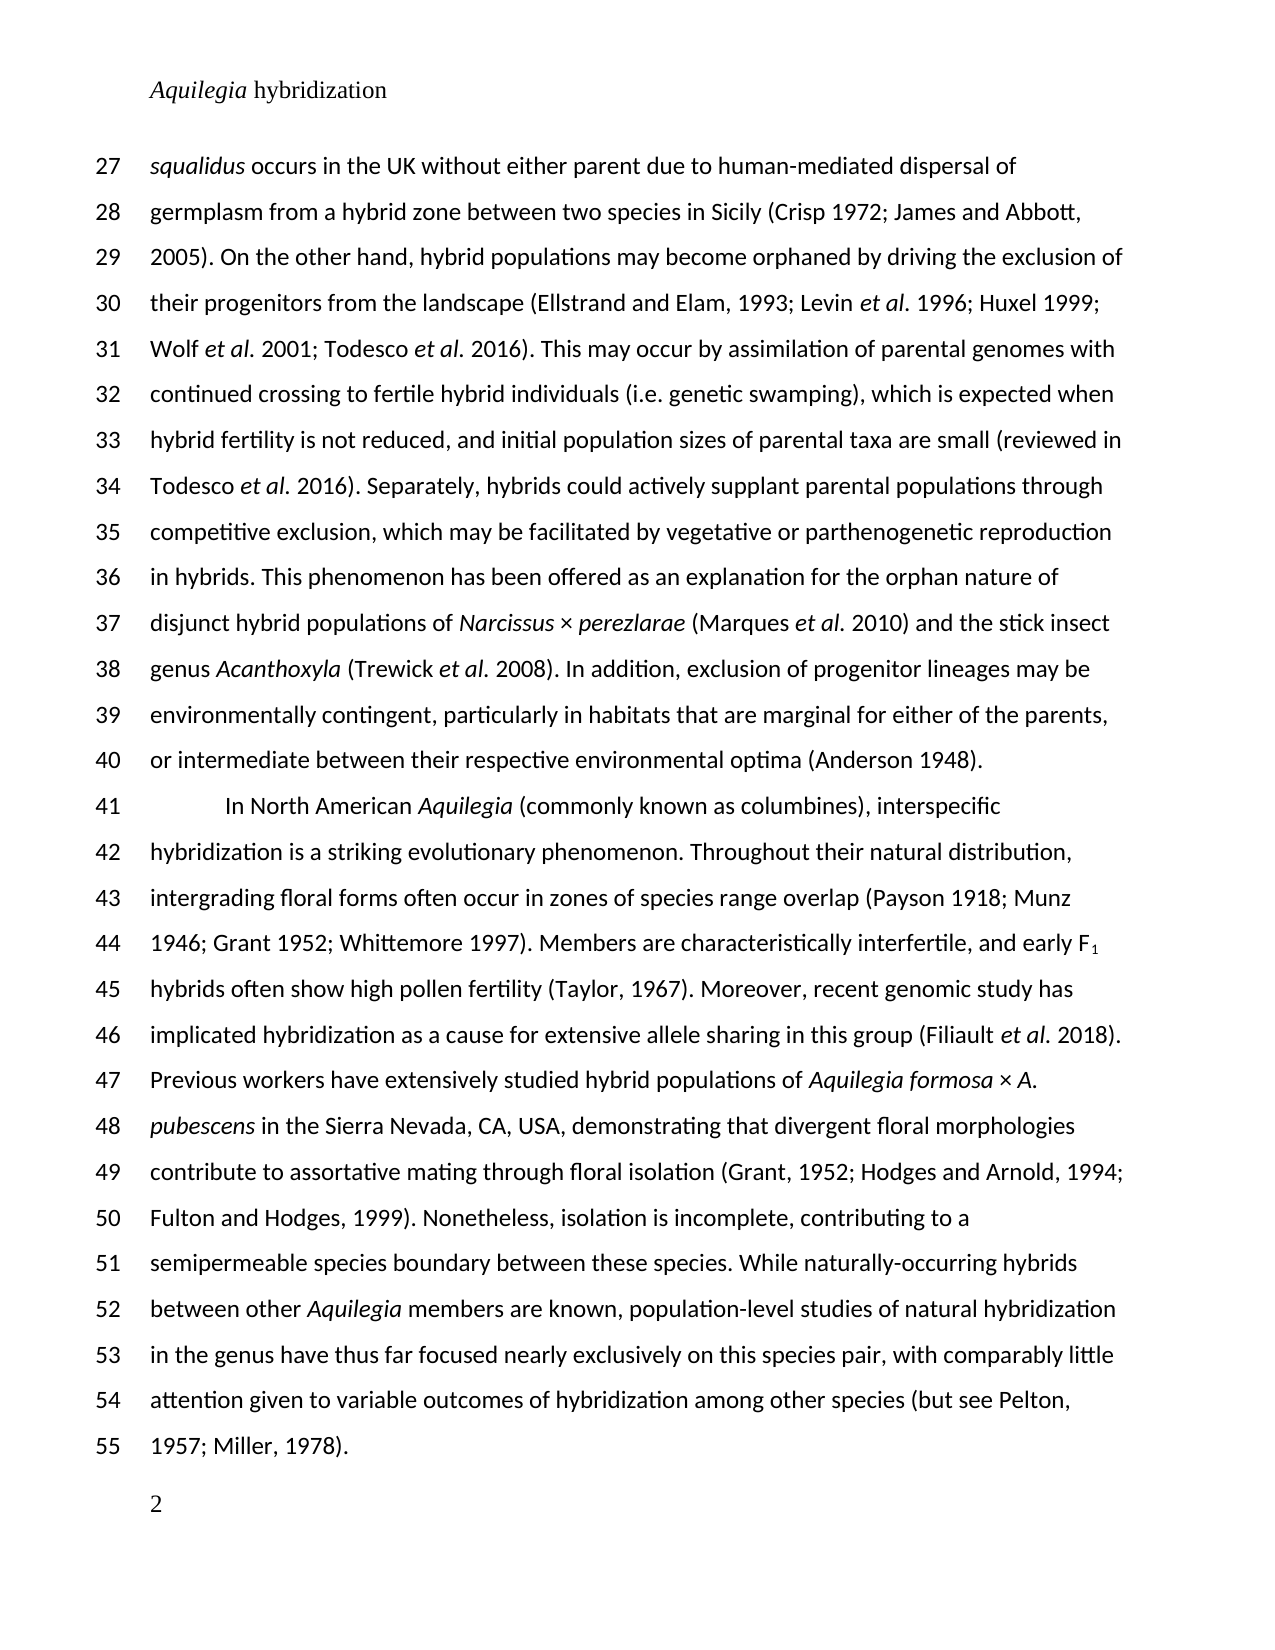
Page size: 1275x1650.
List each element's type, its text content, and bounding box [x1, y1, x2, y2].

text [150, 150, 1125, 775]
text In North American Aquilegia (commonly known as columbines), interspecific hybridization is a striking evolutionary phenomenon. Throughout their natural distribution, intergrading floral forms often occur in zones of species range overlap (Payson 1918; Munz 1946; Grant 1952; Whittemore 1997). Members are characteristically interfertile, and early F1 hybrids often show high pollen fertility (Taylor, 1967). Moreover, recent genomic study has implicated hybridization as a cause for extensive allele sharing in this group (Filiault et al. 2018). Previous workers have extensively studied hybrid populations of Aquilegia formosa × A. pubescens in the Sierra Nevada, CA, USA, demonstrating that divergent floral morphologies contribute to assortative mating through floral isolation (Grant, 1952; Hodges and Arnold, 1994; Fulton and Hodges, 1999). Nonetheless, isolation is incomplete, contributing to a semipermeable species boundary between these species. While naturally-occurring hybrids between other Aquilegia members are known, population-level studies of natural hybridization in the genus have thus far focused nearly exclusively on this species pair, with comparably little attention given to variable outcomes of hybridization among other species (but see Pelton, 1957; Miller, 1978). [150, 790, 1125, 1461]
